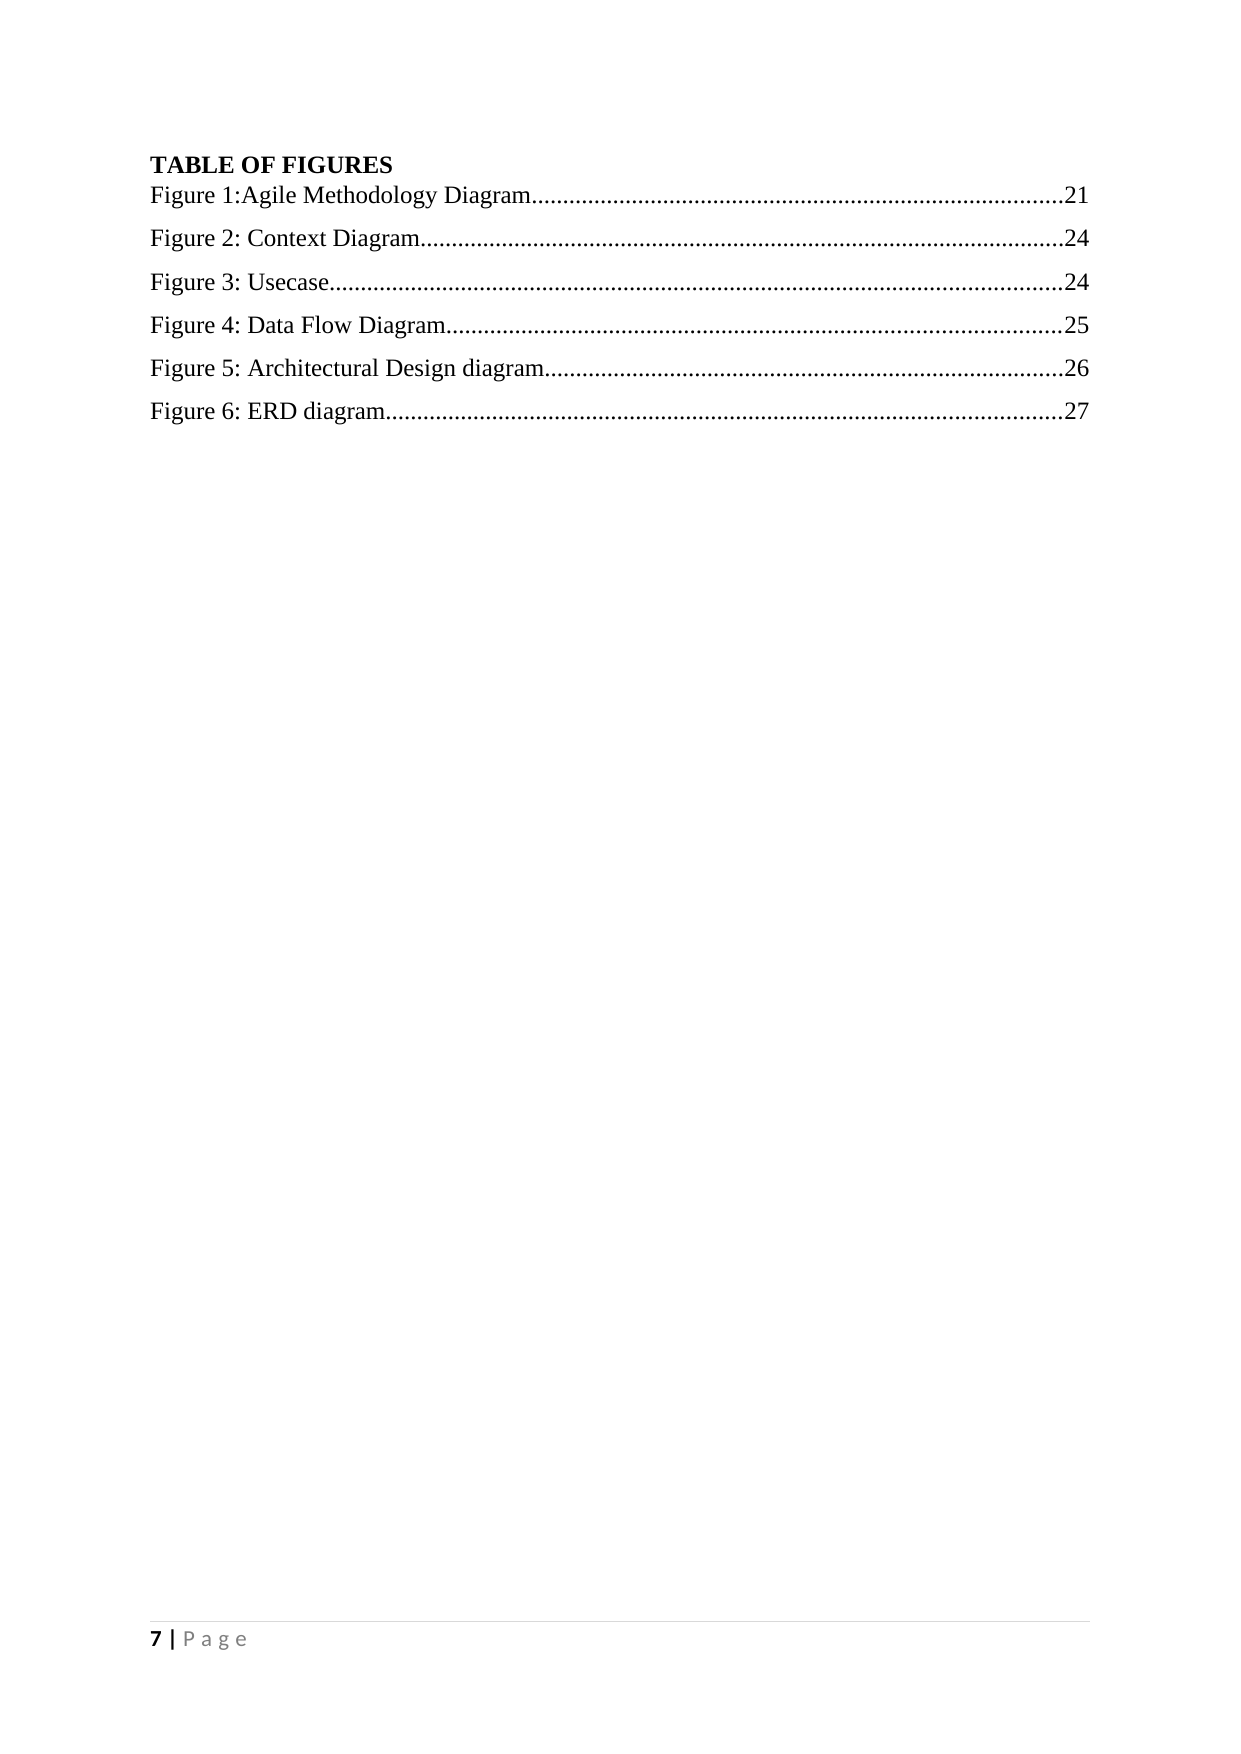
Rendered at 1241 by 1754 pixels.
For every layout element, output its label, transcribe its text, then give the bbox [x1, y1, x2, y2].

text Figure 6: ERD diagram 27 [150, 396, 1090, 425]
subtitle TABLE OF FIGURES [150, 150, 1090, 179]
text Figure 1:Agile Methodology Diagram 21 [150, 180, 1090, 209]
text Figure 3: Usecase 24 [150, 267, 1090, 295]
text Figure 4: Data Flow Diagram 25 [150, 310, 1090, 338]
text Figure 5: Architectural Design diagram 26 [150, 353, 1090, 382]
text Figure 2: Context Diagram 24 [150, 223, 1090, 252]
